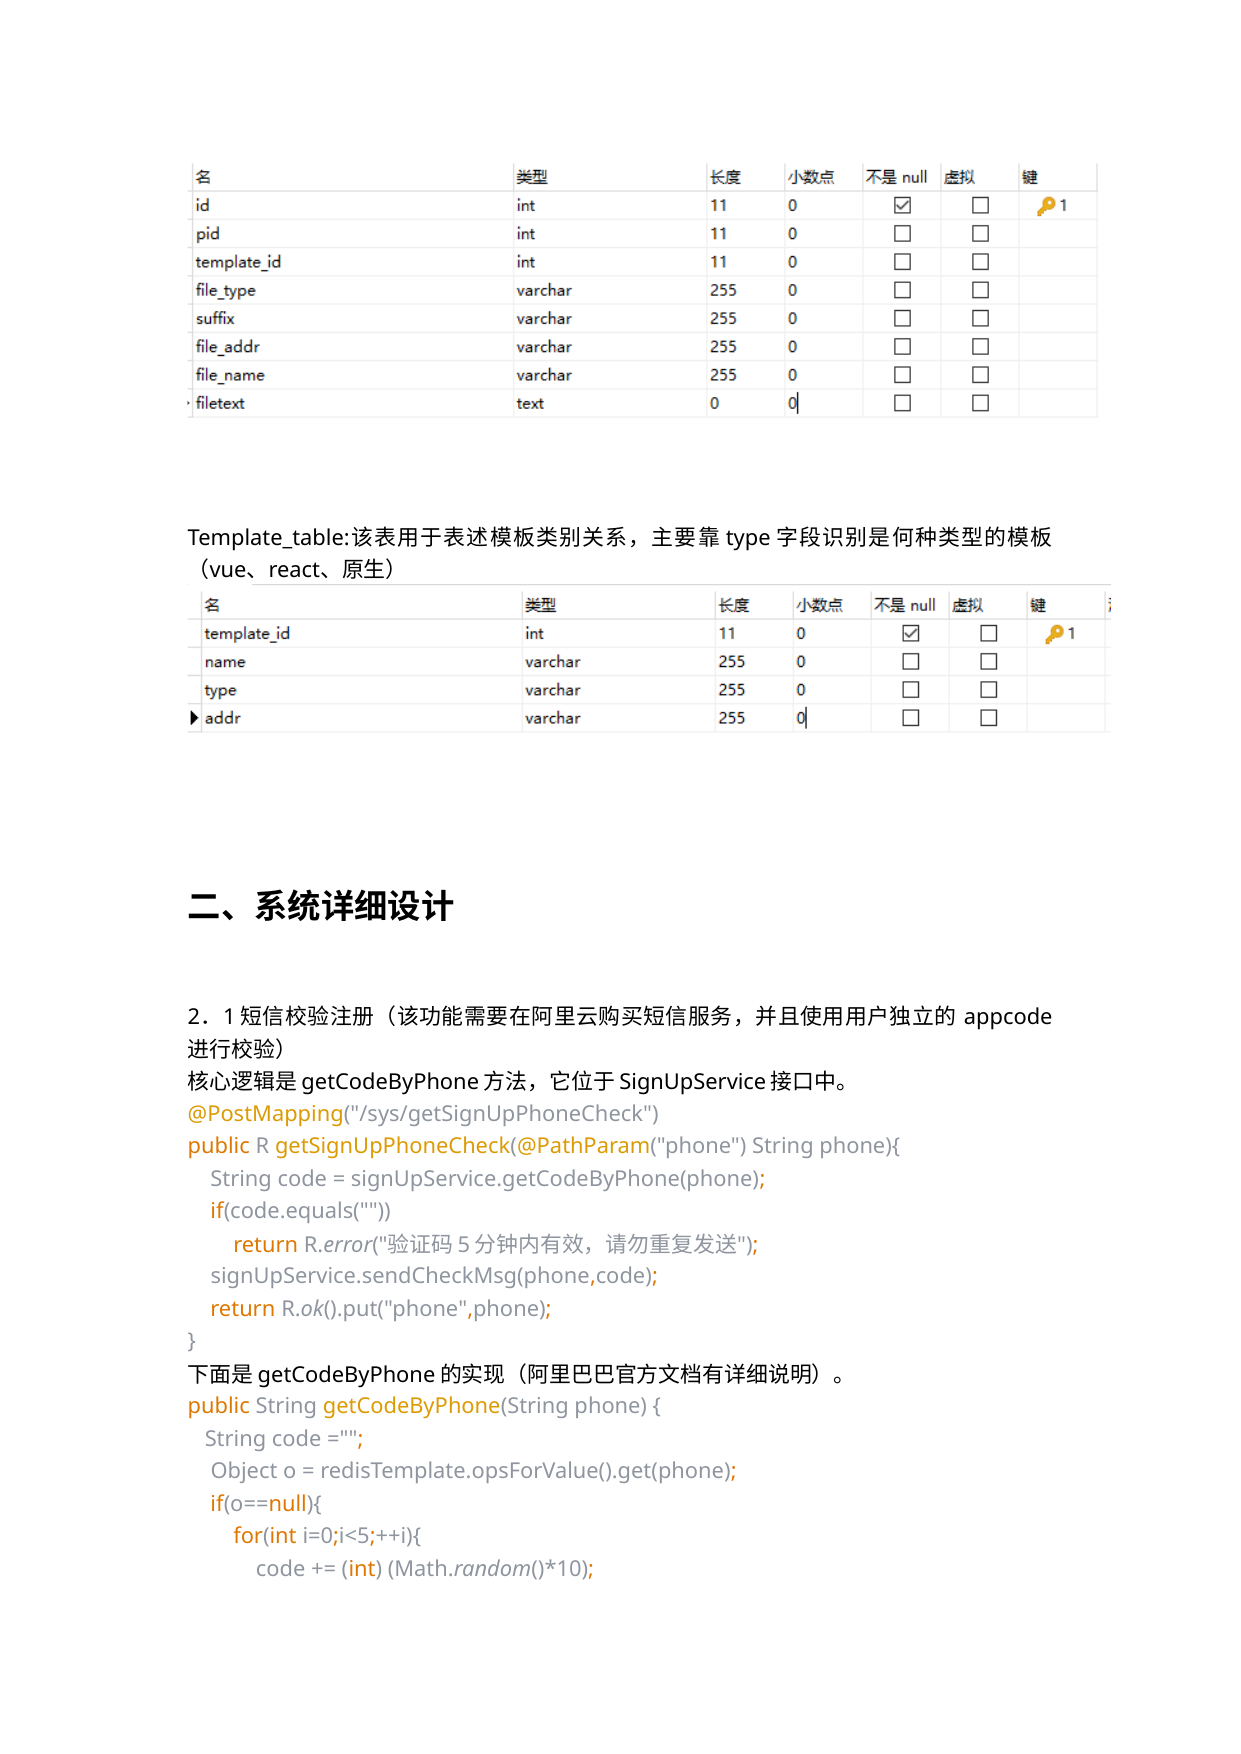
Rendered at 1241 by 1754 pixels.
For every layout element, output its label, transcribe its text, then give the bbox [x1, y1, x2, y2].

text 核心逻辑是getCodeByPhone方法，它位于SignUpService接口中。 [187, 1064, 1053, 1096]
text if(o==null){ [187, 1486, 1053, 1519]
text code += (int) (Math.random()*10); [187, 1551, 1053, 1584]
text Object o = redisTemplate.opsForValue().get(phone); [187, 1454, 1053, 1486]
text Template_table:该表用于表述模板类别关系，主要靠type字段识别是何种类型的模板（vue、react、原生） [187, 519, 1053, 584]
picture [187, 162, 1099, 450]
text public String getCodeByPhone(String phone) { [187, 1389, 1053, 1421]
text 2．1短信校验注册（该功能需要在阿里云购买短信服务，并且使用用户独立的appcode进行校验） [187, 999, 1053, 1064]
text } [187, 1324, 1053, 1356]
text for(int i=0;i<5;++i){ [187, 1519, 1053, 1551]
text if(code.equals("")) [187, 1194, 1053, 1226]
text signUpService.sendCheckMsg(phone,code); [187, 1259, 1053, 1291]
text return R.error("验证码5分钟内有效，请勿重复发送"); [187, 1226, 1053, 1259]
text String code =""; [187, 1421, 1053, 1454]
text return R.ok().put("phone",phone); [187, 1291, 1053, 1324]
subtitle 二、系统详细设计 [187, 872, 1053, 937]
picture [187, 584, 1111, 757]
text @PostMapping("/sys/getSignUpPhoneCheck") [187, 1096, 1053, 1129]
text 下面是getCodeByPhone的实现（阿里巴巴官方文档有详细说明）。 [187, 1356, 1053, 1389]
text String code = signUpService.getCodeByPhone(phone); [187, 1161, 1053, 1194]
text public R getSignUpPhoneCheck(@PathParam("phone") String phone){ [187, 1129, 1053, 1161]
